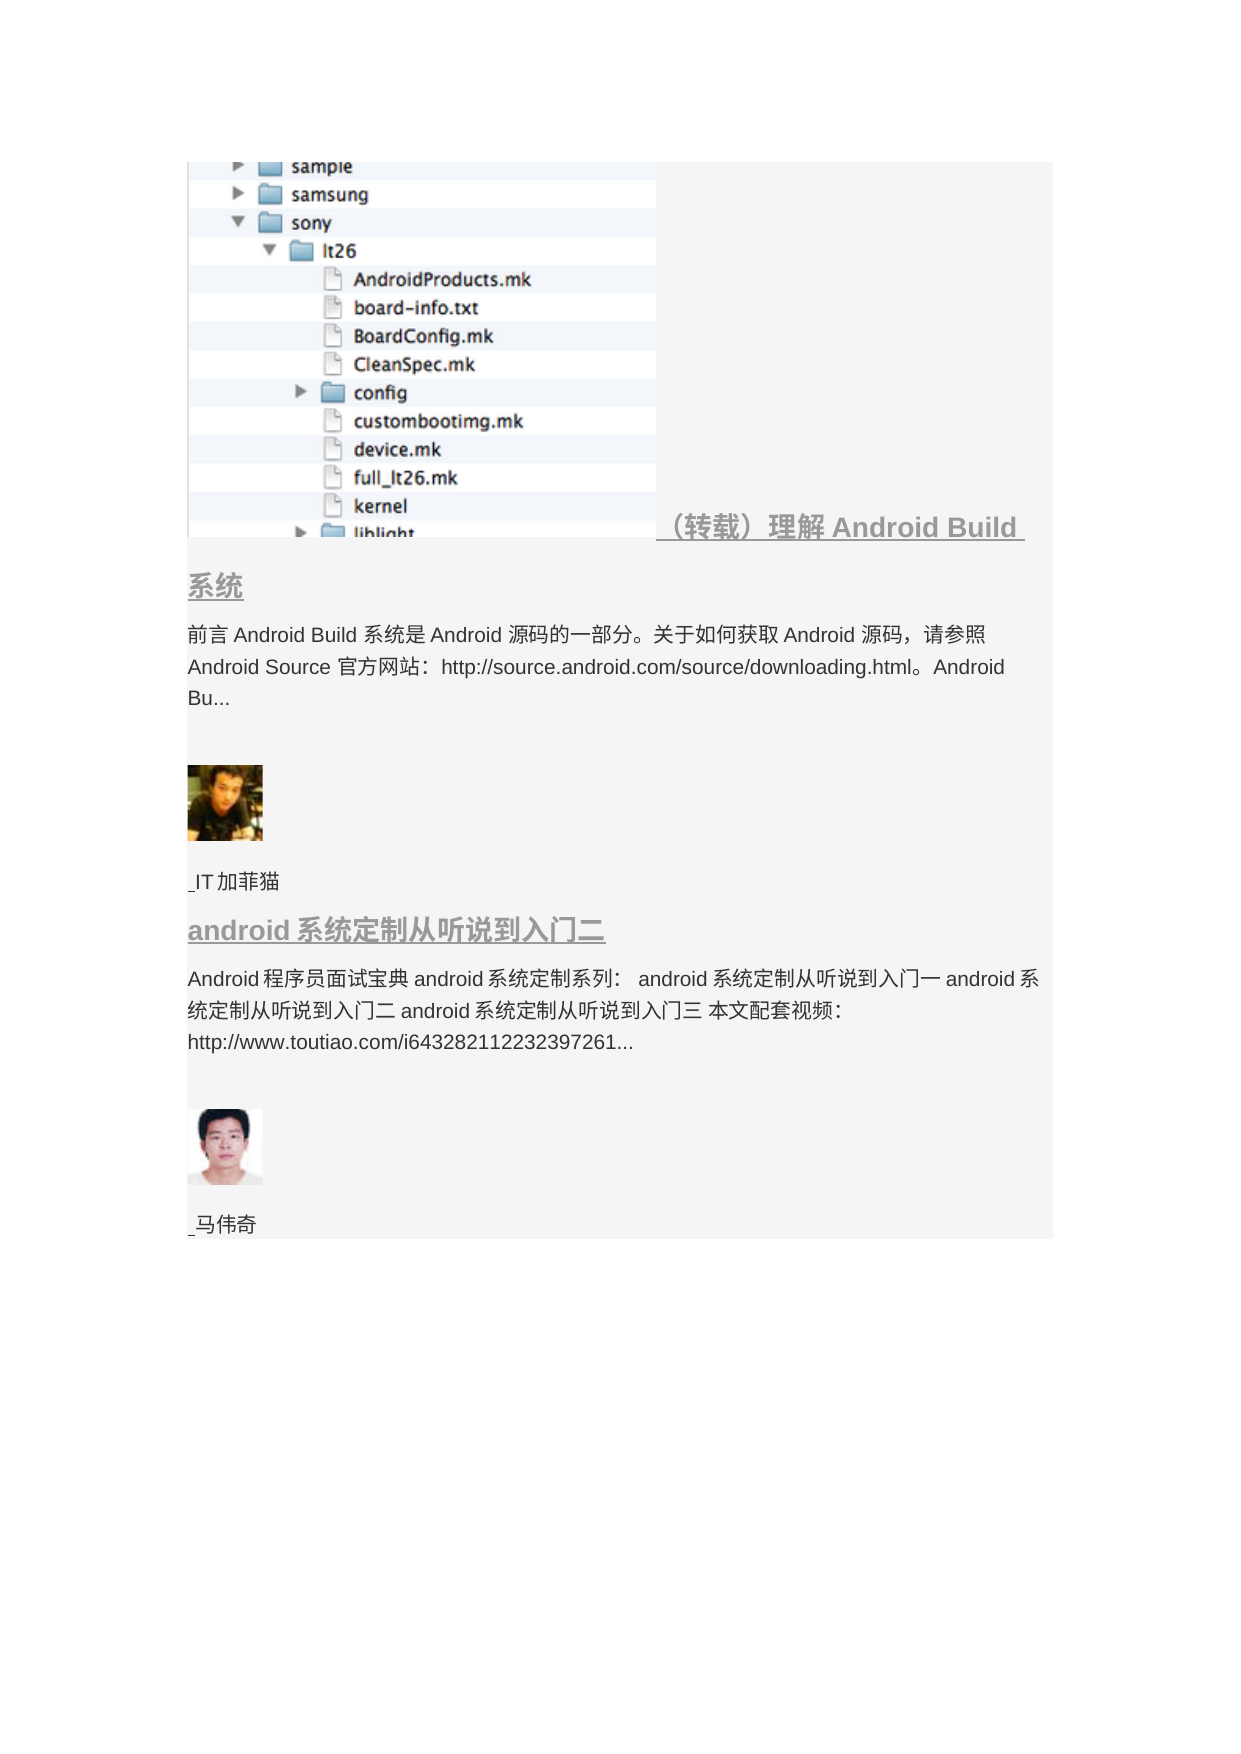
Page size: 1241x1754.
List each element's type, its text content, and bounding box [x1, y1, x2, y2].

text Android程序员面试宝典 android系统定制系列： android系统定制从听说到入门一 android系统定制从听说到入门二 android系统定制从听说到入门三 本文配套视频： http://www.toutiao.com/i643282112232397261... [187, 961, 1053, 1058]
text 前言Android Build 系统是 Android 源码的一部分。关于如何获取 Android 源码，请参照 Android Source 官方网站：http://source.android.com/source/downloading.html。Android Bu... [187, 617, 1053, 714]
picture [187, 162, 657, 537]
text 马伟奇 [187, 1207, 1053, 1239]
text android系统定制从听说到入门二 [187, 896, 1053, 961]
picture [187, 765, 263, 841]
text IT加菲猫 [187, 863, 1053, 896]
picture [187, 1109, 263, 1185]
